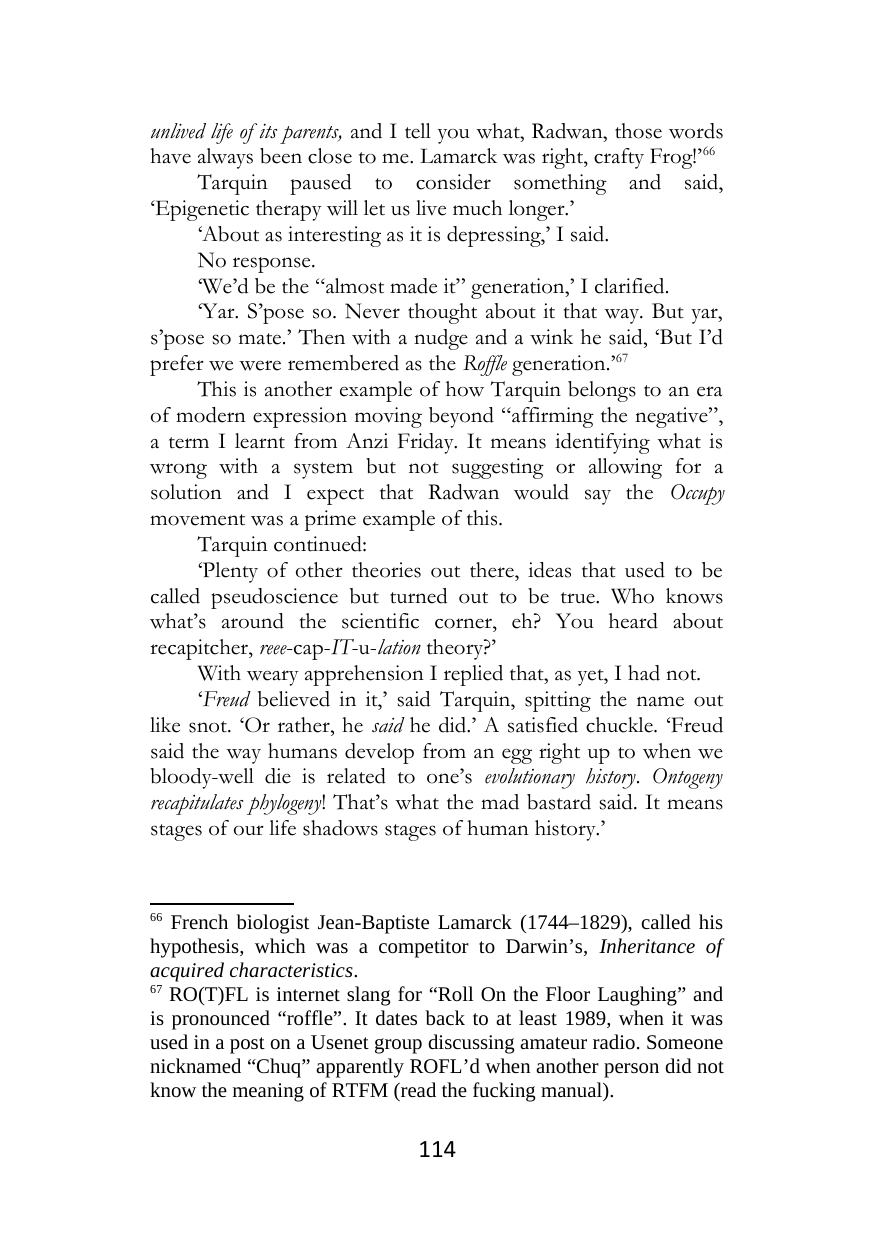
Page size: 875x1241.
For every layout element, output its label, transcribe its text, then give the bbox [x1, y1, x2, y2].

text Tarquin paused to consider something and said, ‘Epigenetic therapy will let us live much longer.’ [150, 170, 724, 222]
text ‘About as interesting as it is depressing,’ I said. [150, 222, 724, 247]
text Tarquin continued: [150, 532, 724, 557]
text ‘Plenty of other theories out there, ideas that used to be called pseudoscience but turned out to be true. Who knows what’s around the scientific corner, eh? You heard about recapitcher, reee-cap-IT-u-lation theory?’ [150, 557, 724, 661]
text No response. [150, 247, 724, 273]
text This is another example of how Tarquin belongs to an era of modern expression moving beyond “affirming the negative”, a term I learnt from Anzi Friday. It means identifying what is wrong with a system but not suggesting or allowing for a solution and I expect that Radwan would say the Occupy movement was a prime example of this. [150, 377, 724, 532]
text ‘We’d be the “almost made it” generation,’ I clarified. [150, 273, 724, 299]
text ‘Yar. S’pose so. Never thought about it that way. But yar, s’pose so mate.’ Then with a nudge and a wink he said, ‘But I’d prefer we were remembered as the Roffle generation.’ [150, 299, 724, 377]
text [150, 118, 724, 170]
text ‘Freud believed in it,’ said Tarquin, spitting the name out like snot. ‘Or rather, he said he did.’ A satisfied chuckle. ‘Freud said the way humans develop from an egg right up to when we bloody-well die is related to one’s evolutionary history. Ontogeny recapitulates phylogeny! That’s what the mad bastard said. It means stages of our life shadows stages of human history.’ [150, 687, 724, 842]
text With weary apprehension I replied that, as yet, I had not. [150, 661, 724, 687]
